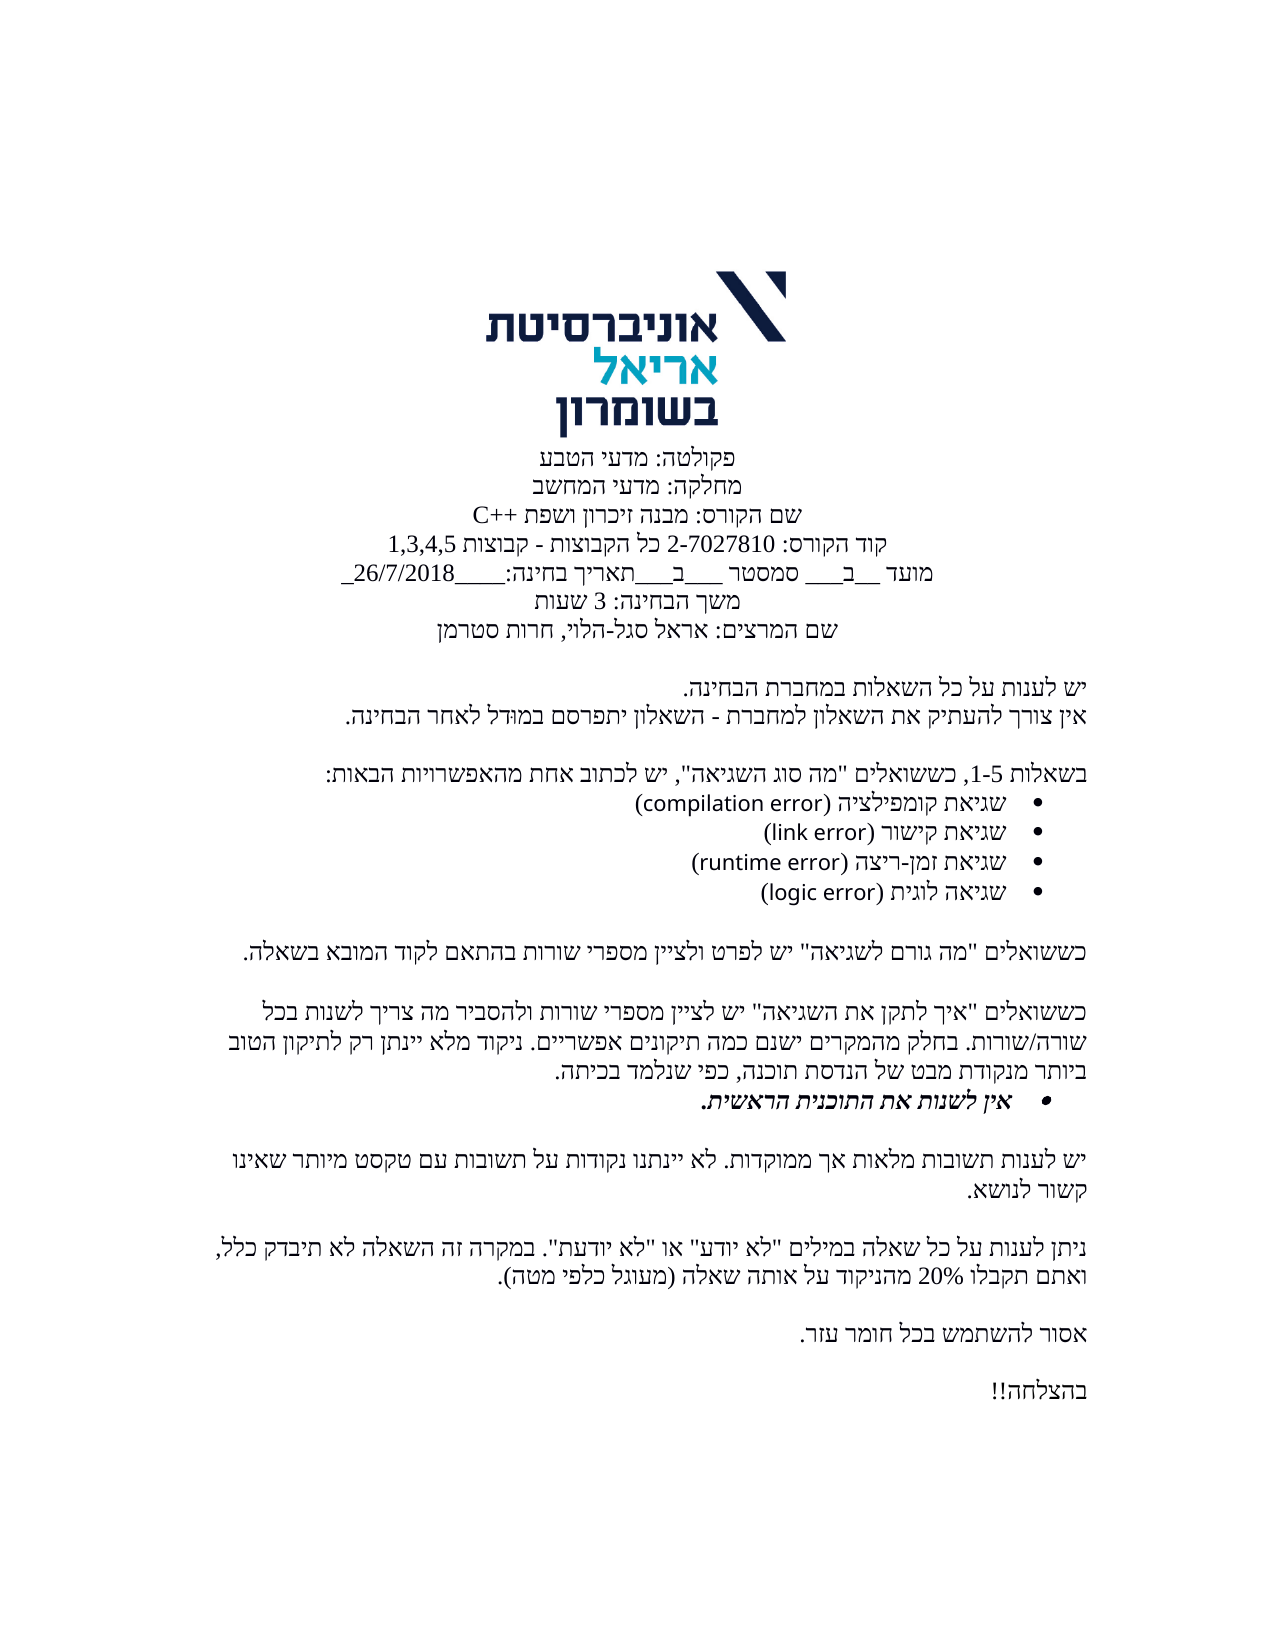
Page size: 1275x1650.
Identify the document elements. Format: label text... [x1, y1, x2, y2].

text מחלקה: מדעי המחשב [187, 471, 1087, 500]
list אין לשנות את התוכנית הראשית. [187, 1085, 1050, 1115]
text בהצלחה!! [187, 1376, 1087, 1405]
text פקולטה: מדעי הטבע [187, 443, 1087, 471]
text אין צורך להעתיק את השאלון למחברת - השאלון יתפרסם במוּדל לאחר הבחינה. [187, 701, 1087, 730]
text שם הקורס: מבנה זיכרון ושפת ++C [187, 500, 1087, 529]
text יש לענות תשובות מלאות אך ממוקדות. לא יינתנו נקודות על תשובות עם טקסט מיותר שאינו קשור לנושא. [187, 1144, 1087, 1204]
list שגיאת קומפילציה (compilation error) [823, 788, 1044, 817]
text אסור להשתמש בכל חומר עזר. [187, 1319, 1087, 1348]
picture [480, 266, 795, 443]
text כששואלים "מה גורם לשגיאה" יש לפרט ולציין מספרי שורות בהתאם לקוד המובא בשאלה. [187, 937, 1087, 966]
text שם המרצים: אראל סגל-הלוי, חרות סטרמן [187, 615, 1087, 644]
text כששואלים "איך לתקן את השגיאה" יש לציין מספרי שורות ולהסביר מה צריך לשנות בכל שורה/שורות. בחלק מהמקרים ישנם כמה תיקונים אפשריים. ניקוד מלא יינתן רק לתיקון הטוב ביותר מנקודת מבט של הנדסת תוכנה, כפי שנלמד בכיתה. [187, 996, 1087, 1085]
text ניתן לענות על כל שאלה במילים "לא יודע" או "לא יודעת". במקרה זה השאלה לא תיבדק כלל, ואתם תקבלו 20% מהניקוד על אותה שאלה (מעוגל כלפי מטה). [187, 1233, 1087, 1290]
list שגיאה לוגית (logic error) [876, 877, 1044, 907]
text משך הבחינה: 3 שעות [187, 586, 1087, 615]
list שגיאת זמן-ריצה (runtime error) [187, 847, 699, 877]
list שגיאת קומפילציה (compilation error) [187, 788, 643, 817]
list שגיאה לוגית (logic error) [187, 877, 769, 907]
text קוד הקורס: 2-7027810 כל הקבוצות - קבוצות 1,3,4,5 [187, 529, 1087, 558]
text בשאלות 1-5, כששואלים "מה סוג השגיאה", יש לכתוב אחת מהאפשרויות הבאות: [187, 759, 1087, 788]
list שגיאת קישור (link error) [187, 817, 1044, 847]
text מועד __ב___ סמסטר ___ב___תאריך בחינה:____26/7/2018_ [187, 558, 1087, 586]
list שגיאת זמן-ריצה (runtime error) [840, 847, 1044, 877]
text יש לענות על כל השאלות במחברת הבחינה. [187, 673, 1087, 701]
